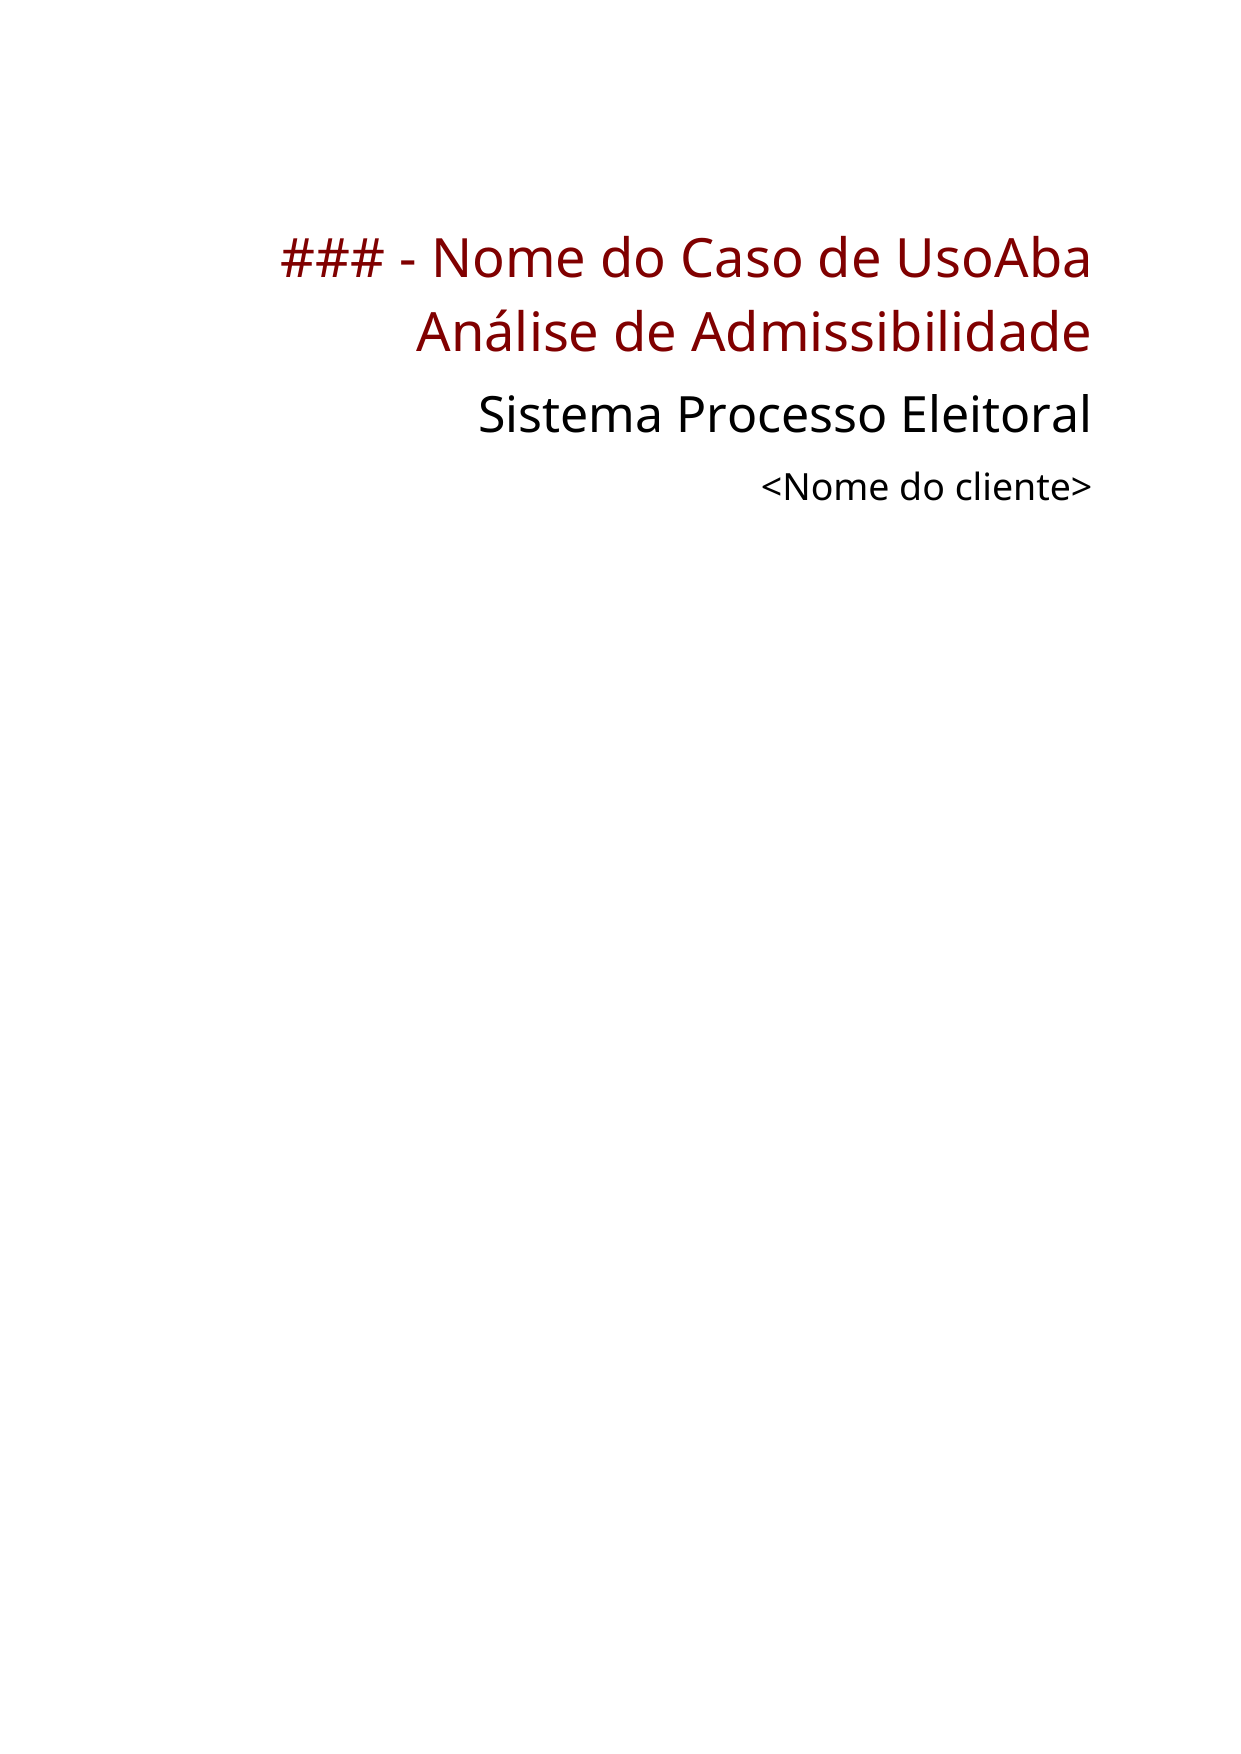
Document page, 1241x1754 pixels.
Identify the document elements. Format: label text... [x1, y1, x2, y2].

text ### - Nome do Caso de UsoHST068 - Aba Análise de Admissibilidade [148, 219, 1092, 367]
text <Nome do Produto>Sistema Processo Eleitoral [148, 379, 1092, 447]
text <Nome do cliente>CAU [148, 460, 1092, 511]
